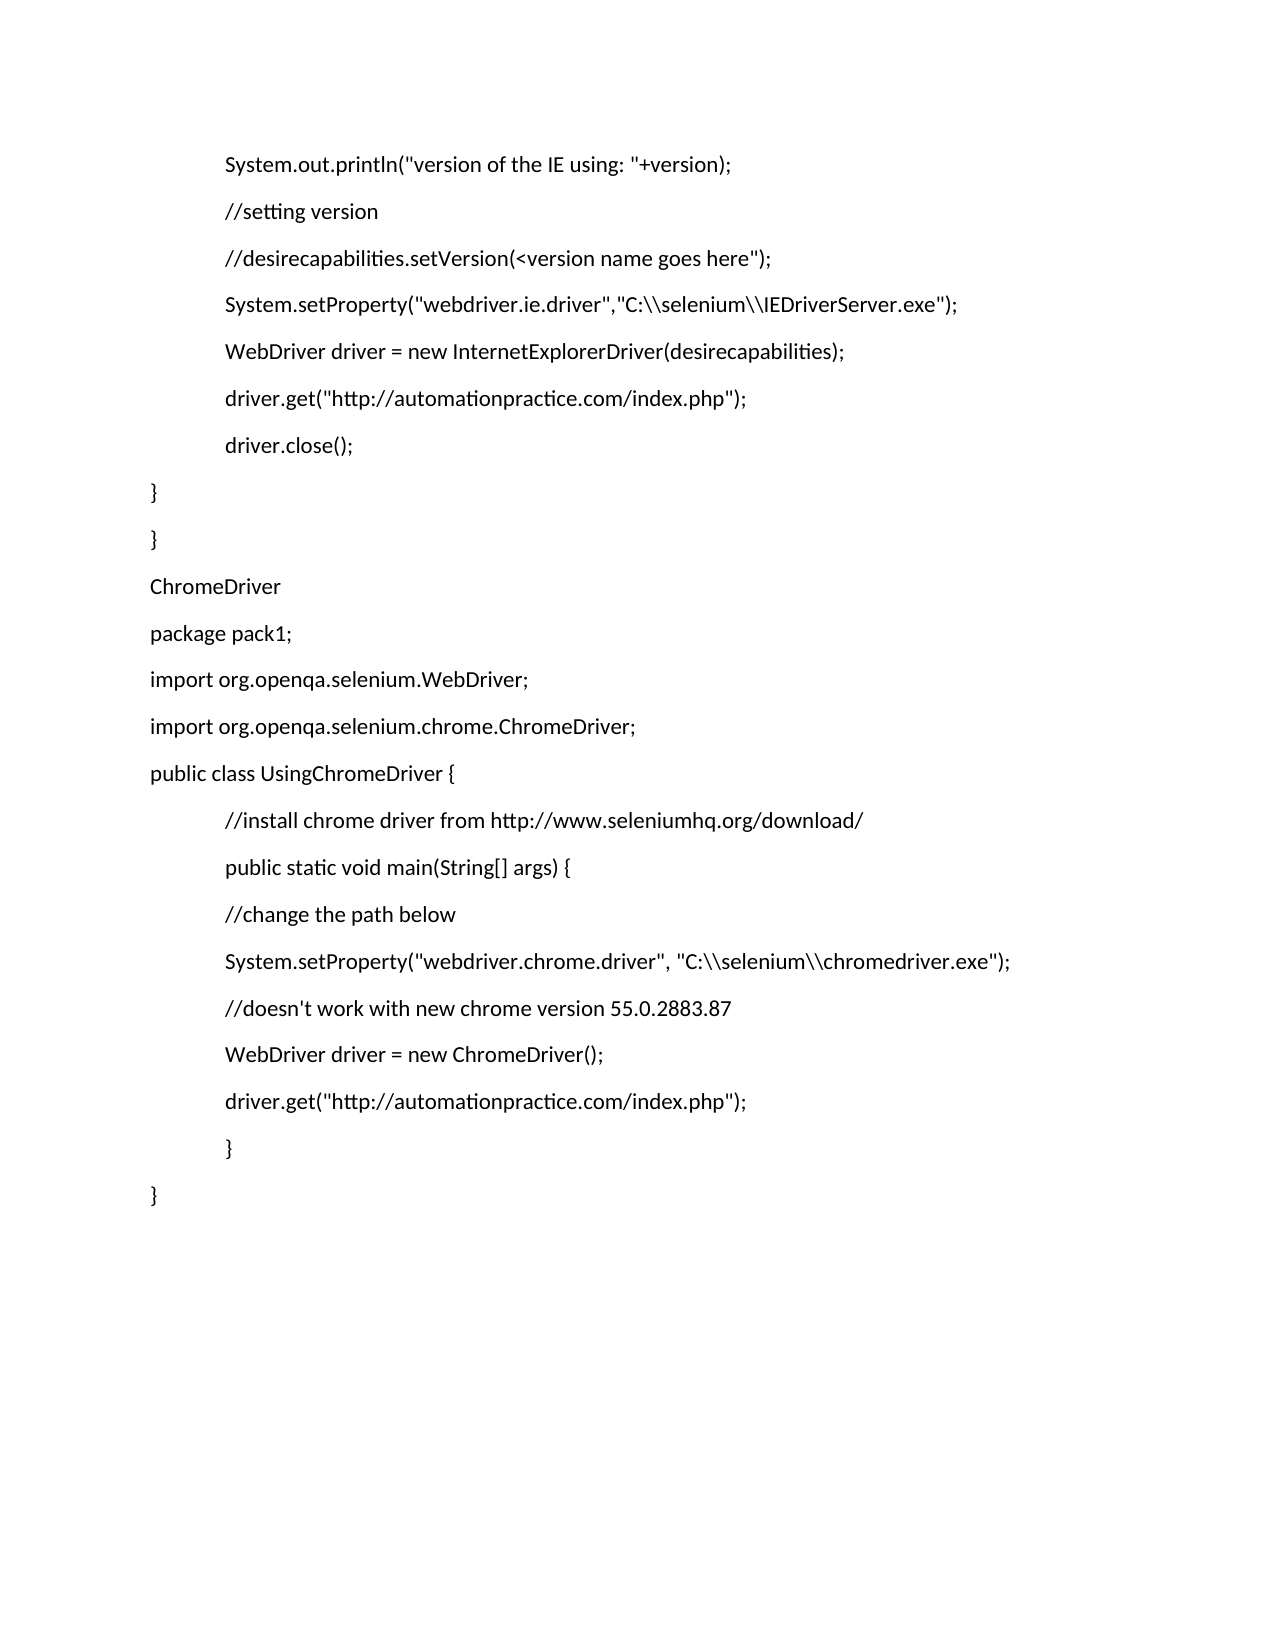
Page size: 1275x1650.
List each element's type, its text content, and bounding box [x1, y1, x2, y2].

text System.setProperty("webdriver.chrome.driver", "C:\\selenium\\chromedriver.exe"); [150, 947, 1125, 975]
text } [150, 1134, 1125, 1162]
text //setting version [150, 197, 1125, 225]
text import org.openqa.selenium.WebDriver; [150, 666, 1125, 694]
text //change the path below [150, 900, 1125, 928]
text driver.close(); [150, 431, 1125, 459]
text System.setProperty("webdriver.ie.driver","C:\\selenium\\IEDriverServer.exe"); [150, 291, 1125, 319]
text ChromeDriver [150, 572, 1125, 600]
text public static void main(String[] args) { [150, 853, 1125, 881]
text driver.get("http://automationpractice.com/index.php"); [150, 384, 1125, 412]
text WebDriver driver = new ChromeDriver(); [150, 1041, 1125, 1069]
text } [150, 478, 1125, 506]
text } [150, 1181, 1125, 1209]
text public class UsingChromeDriver { [150, 759, 1125, 787]
text import org.openqa.selenium.chrome.ChromeDriver; [150, 712, 1125, 741]
text WebDriver driver = new InternetExplorerDriver(desirecapabilities); [150, 337, 1125, 366]
text //install chrome driver from http://www.seleniumhq.org/download/ [150, 806, 1125, 834]
text } [150, 525, 1125, 553]
text //desirecapabilities.setVersion(<version name goes here"); [150, 244, 1125, 272]
text driver.get("http://automationpractice.com/index.php"); [150, 1087, 1125, 1116]
text package pack1; [150, 619, 1125, 647]
text //doesn't work with new chrome version 55.0.2883.87 [150, 994, 1125, 1022]
text System.out.println("version of the IE using: "+version); [150, 150, 1125, 178]
